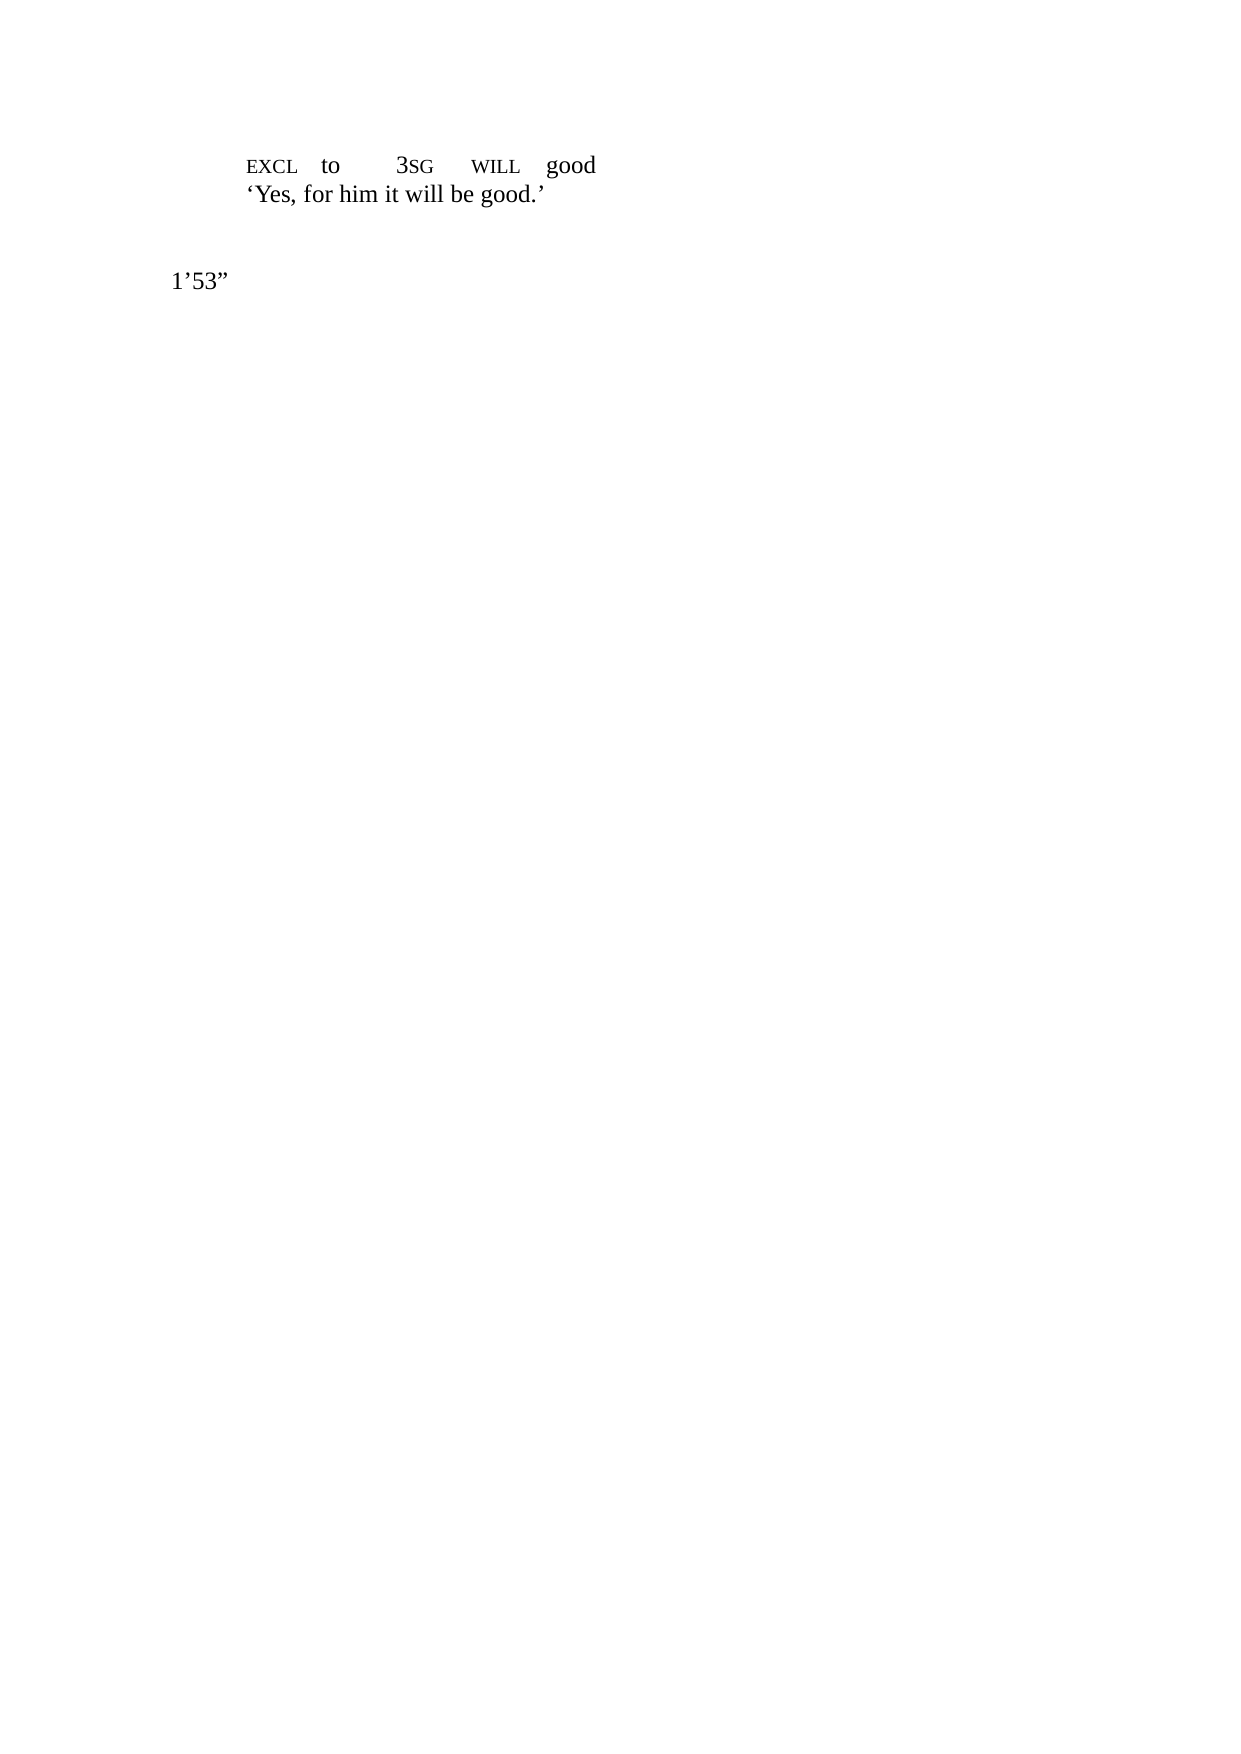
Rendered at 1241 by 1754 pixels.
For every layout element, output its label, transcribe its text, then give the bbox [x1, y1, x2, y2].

text excl to 3sg will good [171, 150, 1069, 179]
text 1’53” [171, 266, 1069, 295]
text ‘Yes, for him it will be good.’ [171, 179, 1069, 208]
